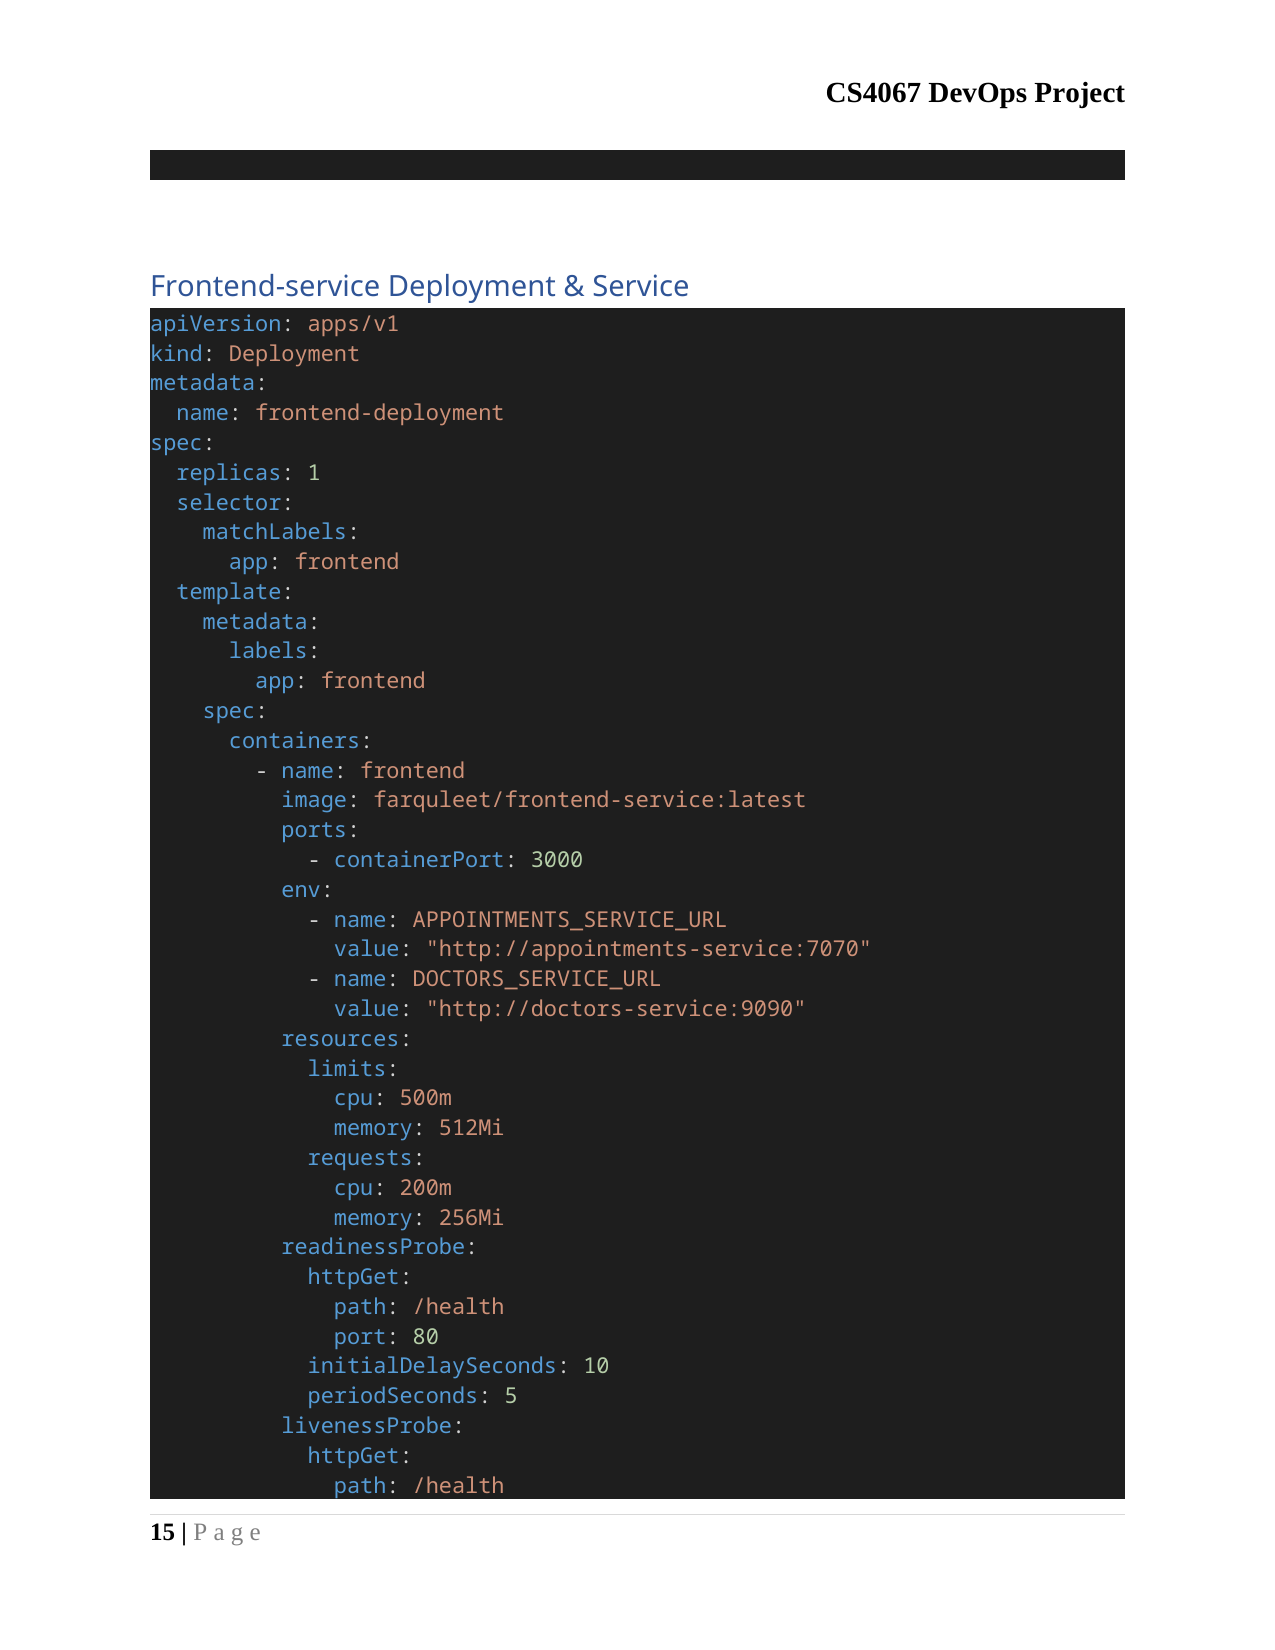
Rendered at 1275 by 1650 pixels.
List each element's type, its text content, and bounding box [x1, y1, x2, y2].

text path: /health [150, 1470, 1125, 1499]
text apiVersion: apps/v1 [150, 308, 1125, 338]
text app: frontend [150, 665, 1125, 695]
text path: /health [150, 1291, 1125, 1321]
text env: [150, 874, 1125, 904]
text replicas: 1 [150, 457, 1125, 487]
text kind: Deployment [150, 338, 1125, 367]
text httpGet: [150, 1261, 1125, 1291]
text readinessProbe: [150, 1231, 1125, 1261]
text containers: [150, 725, 1125, 755]
text value: "http://doctors-service:9090" [150, 993, 1125, 1023]
text metadata: [150, 606, 1125, 636]
text value: "http://appointments-service:7070" [150, 933, 1125, 963]
text matchLabels: [150, 516, 1125, 546]
text app: frontend [150, 546, 1125, 576]
text memory: 512Mi [150, 1112, 1125, 1142]
text resources: [150, 1023, 1125, 1053]
text selector: [150, 487, 1125, 516]
text initialDelaySeconds: 10 [150, 1351, 1125, 1380]
text template: [150, 576, 1125, 606]
text - containerPort: 3000 [150, 844, 1125, 874]
text - name: DOCTORS_SERVICE_URL [150, 963, 1125, 993]
text - name: frontend [150, 755, 1125, 784]
subtitle Frontend-service Deployment & Service [150, 265, 1125, 305]
text limits: [150, 1053, 1125, 1082]
text metadata: [150, 367, 1125, 397]
text name: frontend-deployment [150, 397, 1125, 427]
text image: farquleet/frontend-service:latest [150, 784, 1125, 814]
text labels: [150, 636, 1125, 665]
text port: 80 [150, 1321, 1125, 1351]
text periodSeconds: 5 [150, 1380, 1125, 1410]
text cpu: 200m [150, 1172, 1125, 1202]
text spec: [150, 427, 1125, 457]
text livenessProbe: [150, 1410, 1125, 1440]
text spec: [150, 695, 1125, 725]
text - name: APPOINTMENTS_SERVICE_URL [150, 904, 1125, 933]
text ports: [150, 814, 1125, 844]
text httpGet: [150, 1440, 1125, 1470]
text requests: [150, 1142, 1125, 1172]
text cpu: 500m [150, 1082, 1125, 1112]
text memory: 256Mi [150, 1202, 1125, 1231]
